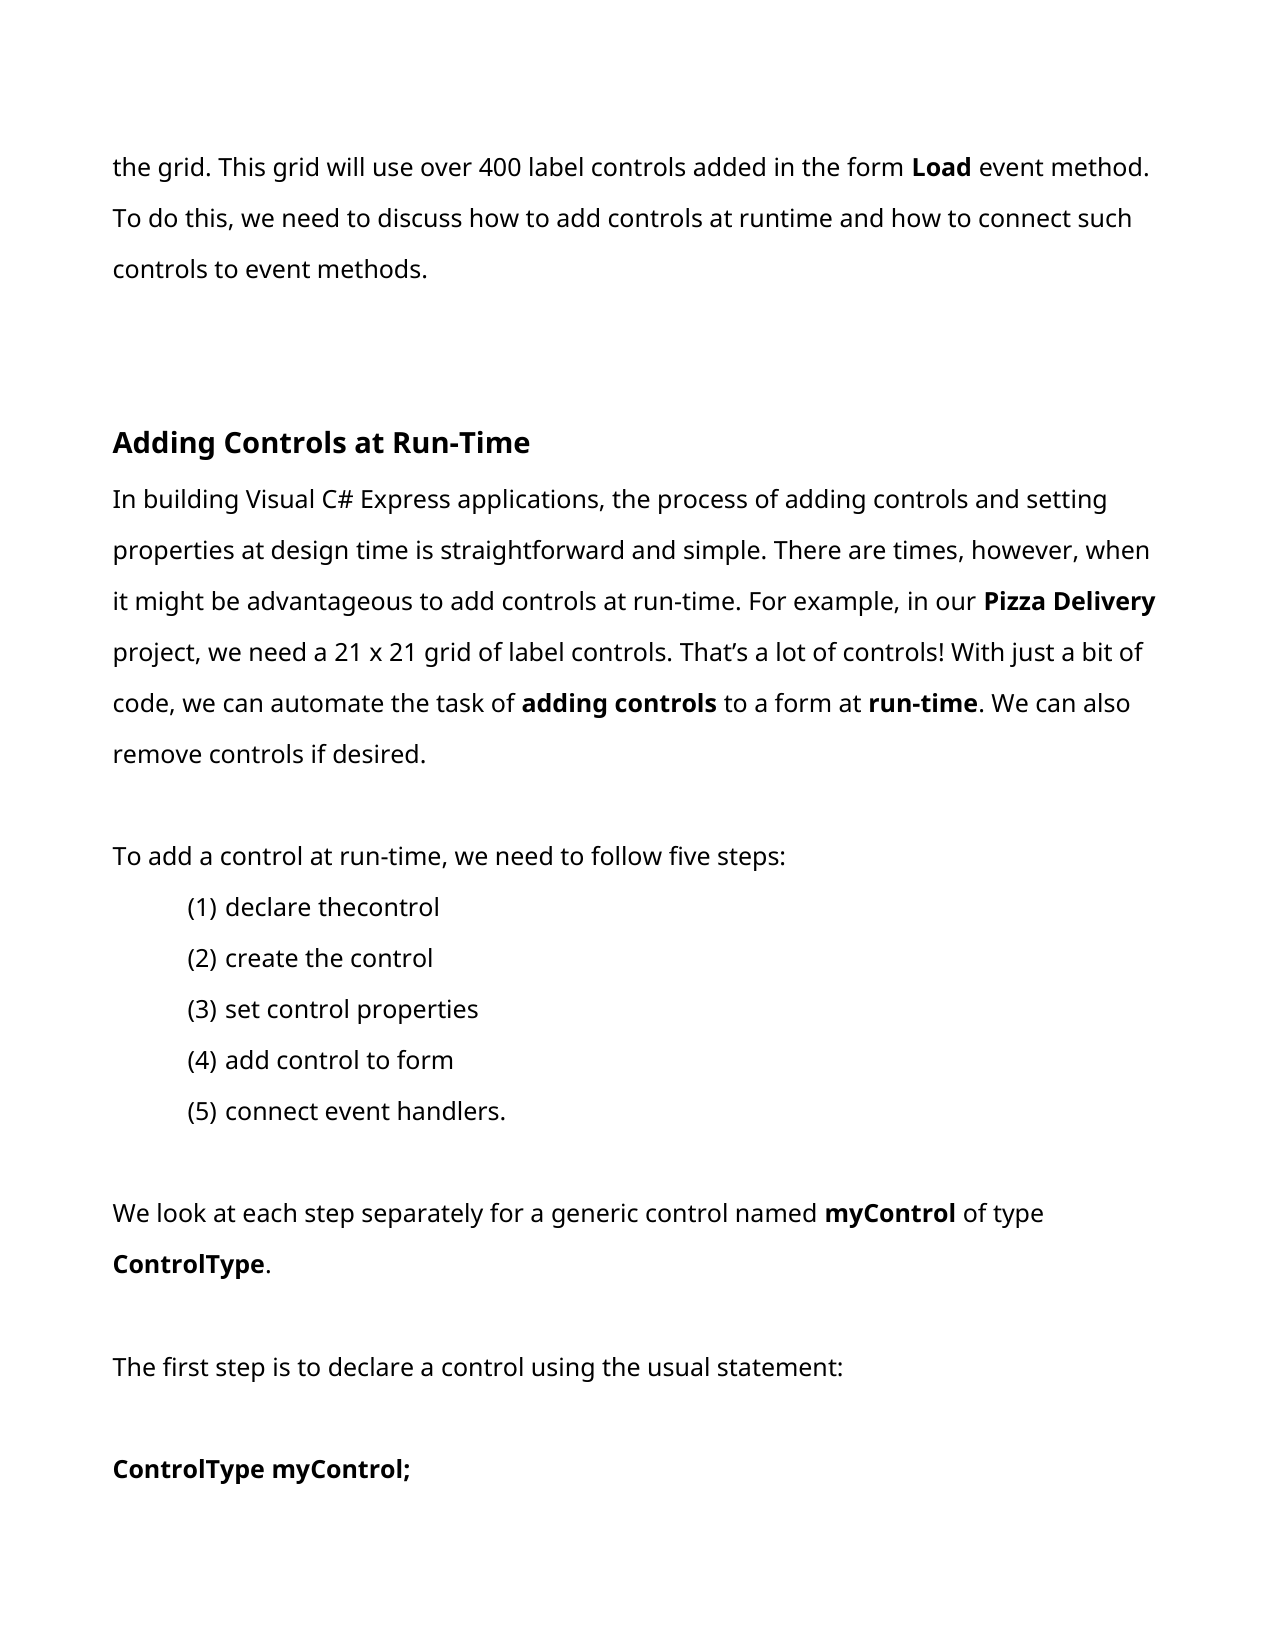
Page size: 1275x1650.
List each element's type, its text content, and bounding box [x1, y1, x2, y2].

text ControlType myControl; [112, 1451, 1162, 1485]
list connect event handlers. [187, 1094, 1162, 1128]
text To add a control at run-time, we need to follow five steps: [112, 839, 1162, 873]
list create the control [187, 941, 1162, 975]
text The first step is to declare a control using the usual statement: [112, 1349, 1162, 1383]
text In building Visual C# Express applications, the process of adding controls and setting properties at design time is straightforward and simple. There are times, however, when it might be advantageous to add controls at run-time. For example, in our Pizza Delivery project, we need a 21 x 21 grid of label controls. That’s a lot of controls! With just a bit of code, we can automate the task of adding controls to a form at run-time. We can also remove controls if desired. [112, 482, 1162, 771]
list declare thecontrol [187, 890, 1162, 924]
list set control properties [187, 992, 1162, 1026]
text We look at each step separately for a generic control named myControl of type ControlType. [112, 1196, 1162, 1281]
list add control to form [187, 1043, 1162, 1077]
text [112, 150, 1162, 286]
text Adding Controls at Run-Time [112, 422, 1162, 462]
